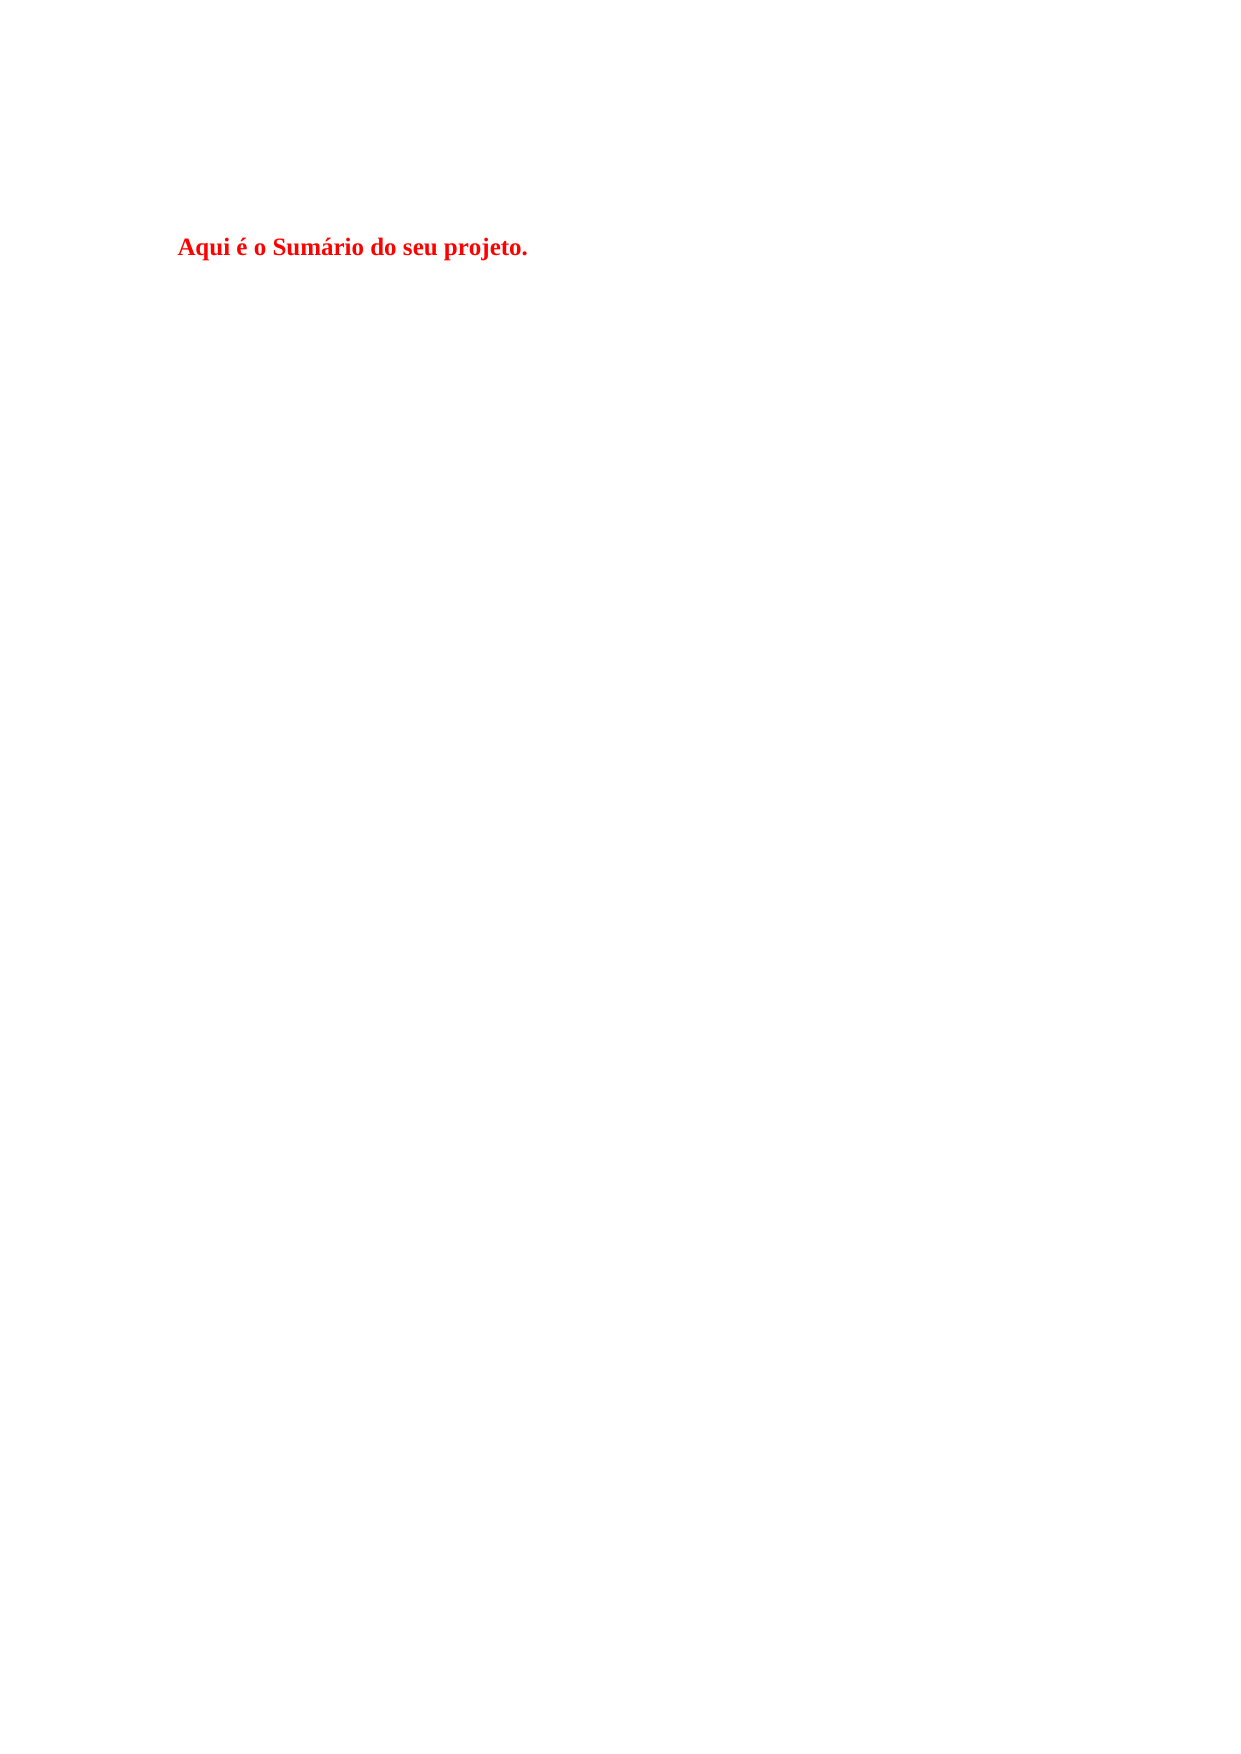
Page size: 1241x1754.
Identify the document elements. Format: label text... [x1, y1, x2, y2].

text Aqui é o Sumário do seu projeto. [177, 232, 1063, 260]
